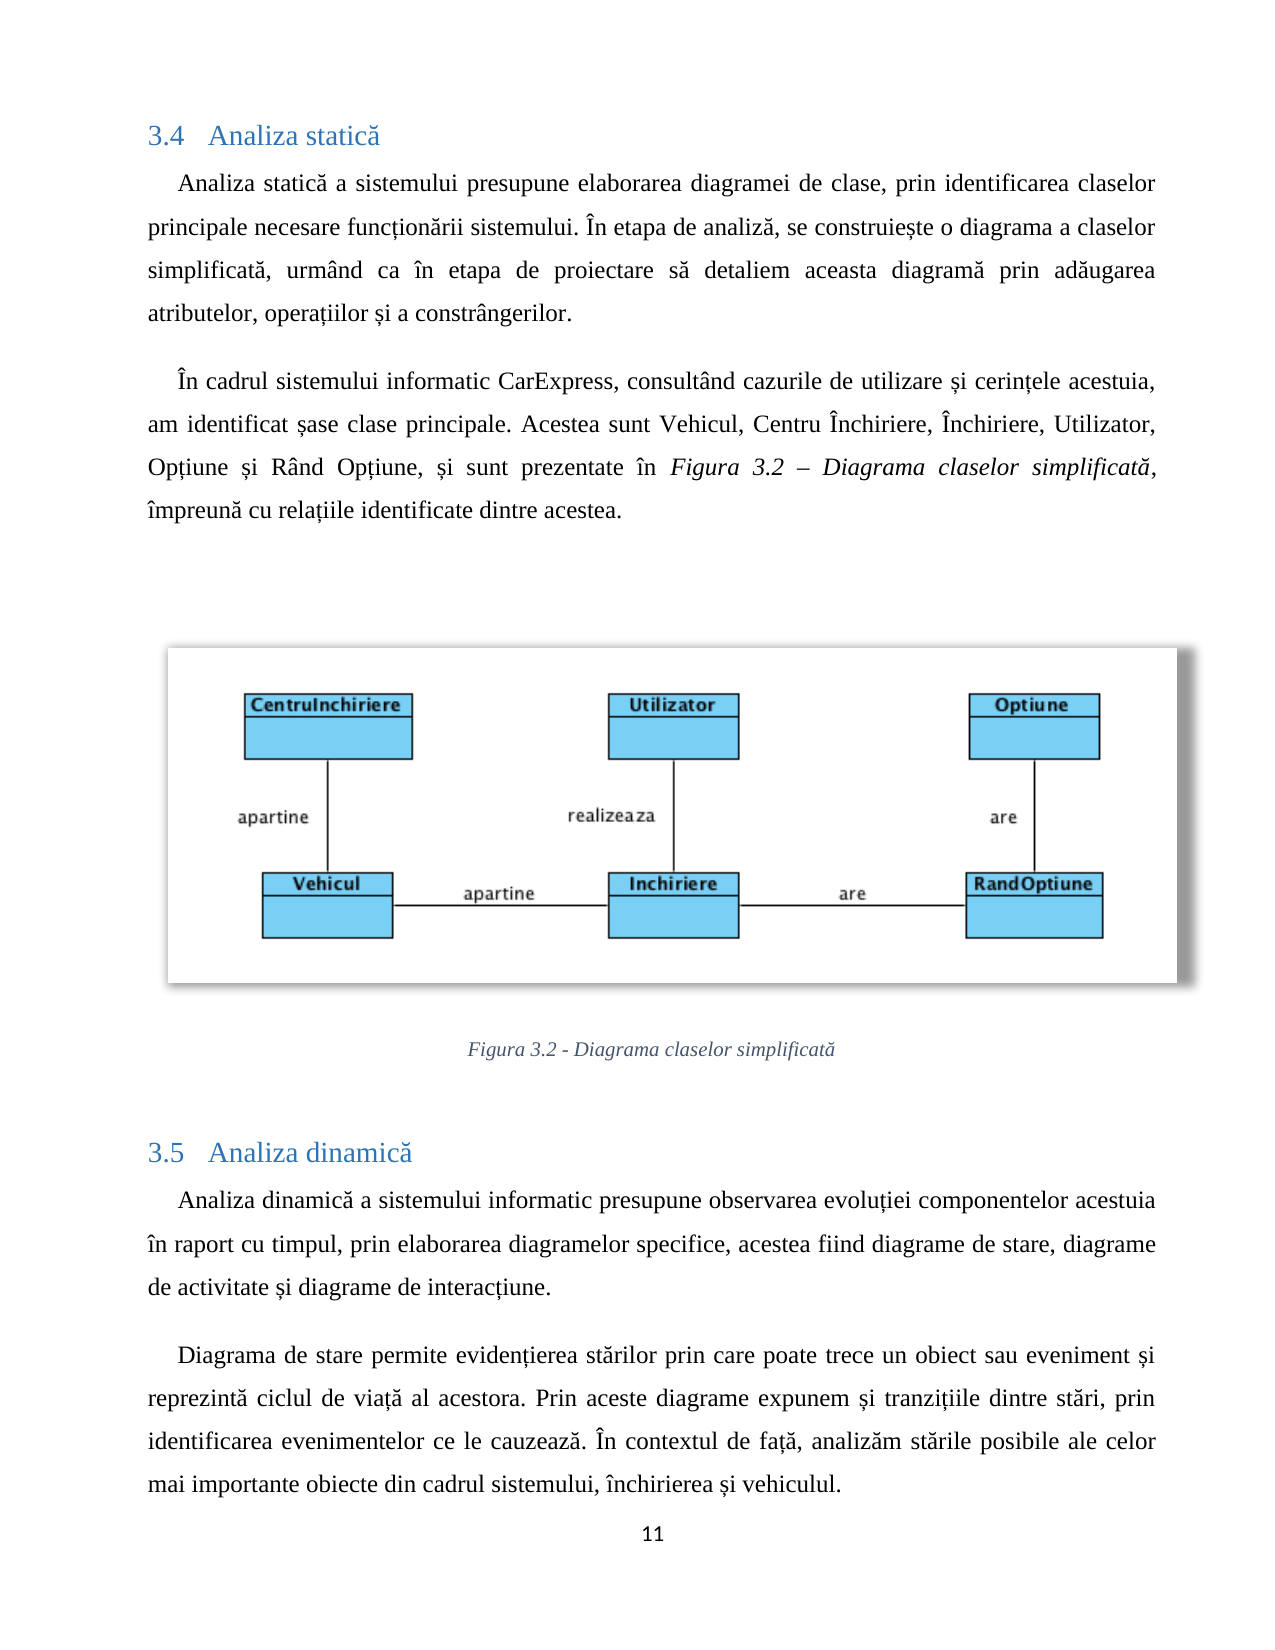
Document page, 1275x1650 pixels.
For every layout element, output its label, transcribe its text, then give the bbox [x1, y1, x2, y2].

text Analiza dinamică a sistemului informatic presupune observarea evoluției componentelor acestuia în raport cu timpul, prin elaborarea diagramelor specifice, acestea fiind diagrame de stare, diagrame de activitate și diagrame de interacțiune. [148, 1186, 1157, 1301]
picture [168, 648, 1177, 983]
subtitle Analiza dinamică [148, 1135, 1157, 1169]
text Analiza statică a sistemului presupune elaborarea diagramei de clase, prin identificarea claselor principale necesare funcționării sistemului. În etapa de analiză, se construiește o diagrama a claselor simplificată, urmând ca în etapa de proiectare să detaliem aceasta diagramă prin adăugarea atributelor, operațiilor și a constrângerilor. [148, 168, 1157, 327]
text Diagrama de stare permite evidențierea stărilor prin care poate trece un obiect sau eveniment și reprezintă ciclul de viață al acestora. Prin aceste diagrame expunem și tranzițiile dintre stări, prin identificarea evenimentelor ce le cauzează. În contextul de față, analizăm stările posibile ale celor mai importante obiecte din cadrul sistemului, închirierea și vehiculul. [148, 1340, 1157, 1498]
subtitle Analiza statică [148, 118, 1157, 152]
text Figura 3.2 - Diagrama claselor simplificată [148, 1037, 1157, 1061]
text În cadrul sistemului informatic CarExpress, consultând cazurile de utilizare și cerințele acestuia, am identificat șase clase principale. Acestea sunt Vehicul, Centru Închiriere, Închiriere, Utilizator, Opțiune și Rând Opțiune, și sunt prezentate în Figura 3.2 – Diagrama claselor simplificată, împreună cu relațiile identificate dintre acestea. [148, 366, 1157, 524]
